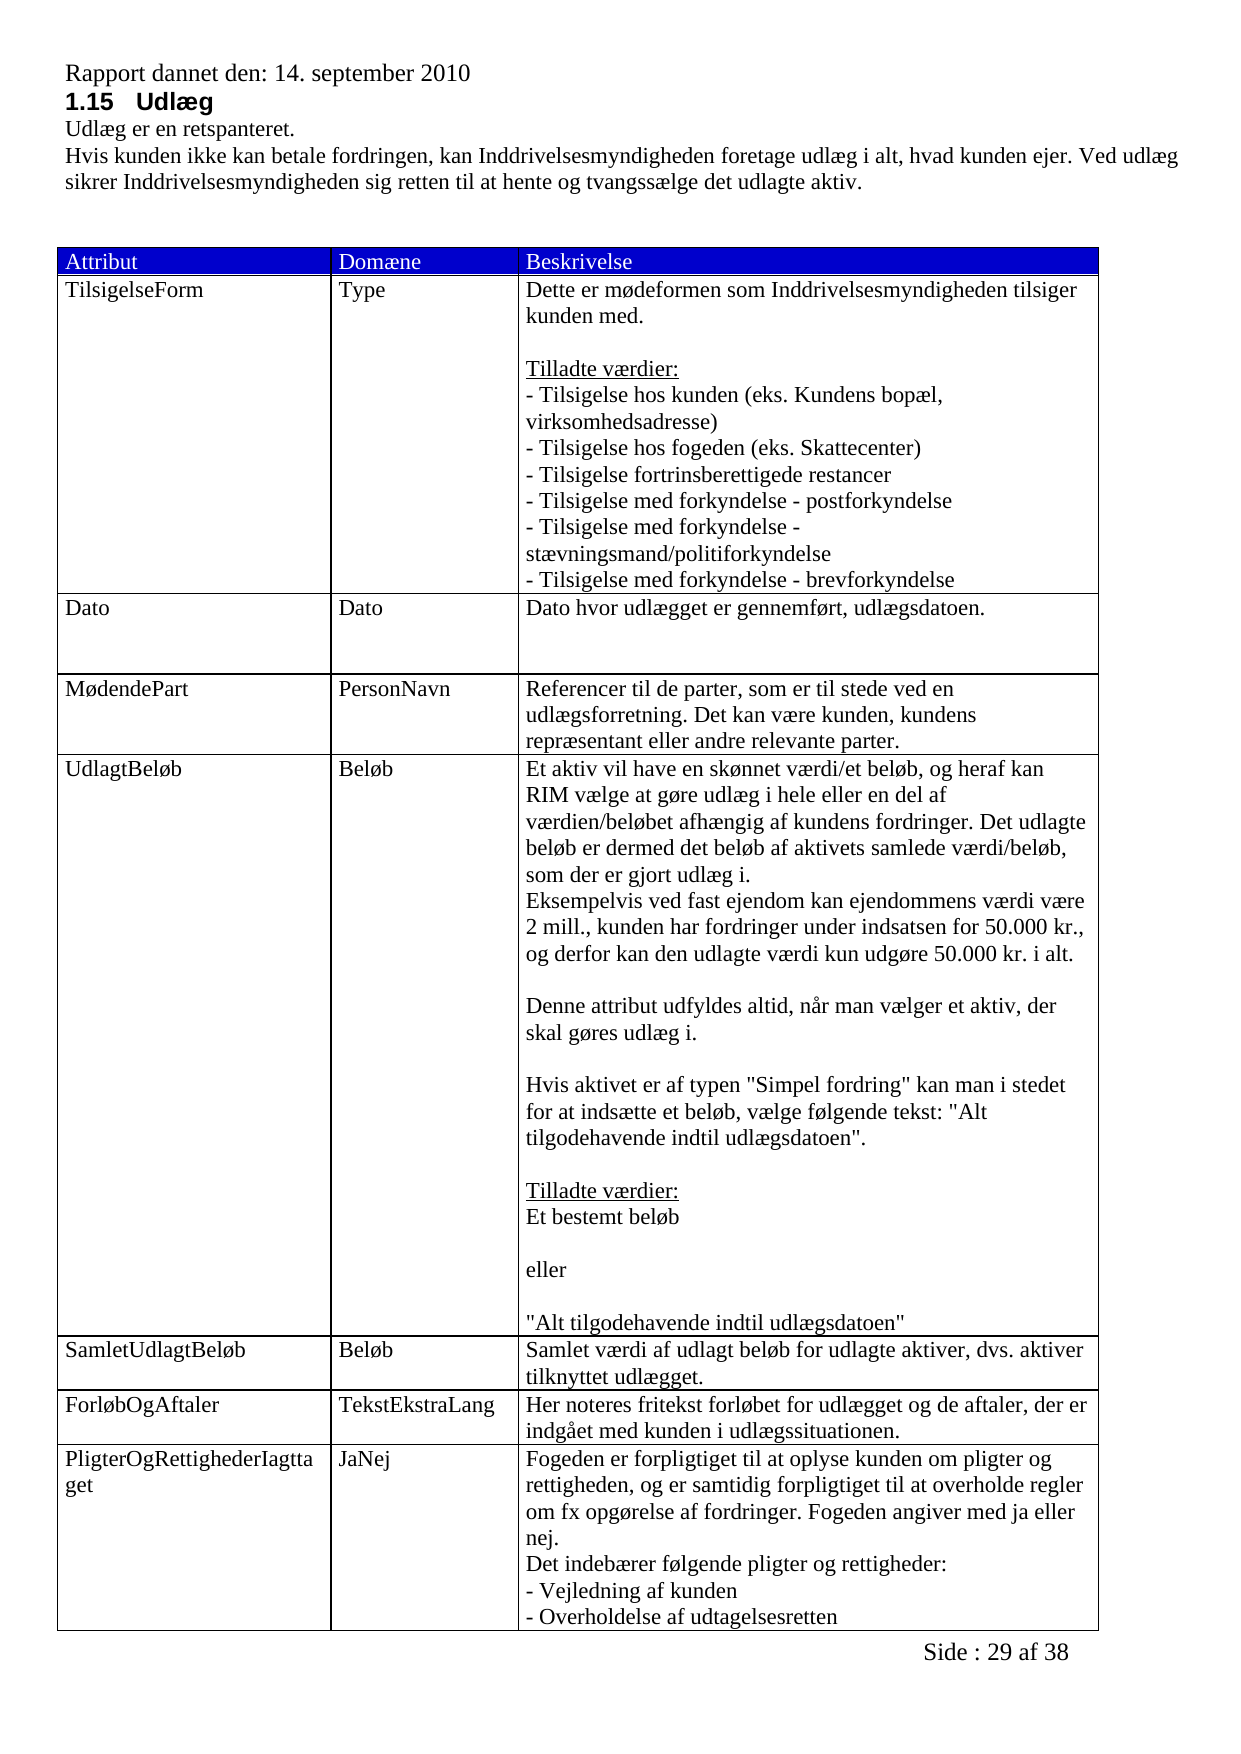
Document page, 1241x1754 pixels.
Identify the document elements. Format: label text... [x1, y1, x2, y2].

table_cell PersonNavn [332, 675, 518, 754]
table_cell Samlet værdi af udlagt beløb for udlagte aktiver, dvs. aktiver tilknyttet udlægget. [519, 1337, 1098, 1389]
table_cell SamletUdlagtBeløb [58, 1337, 330, 1389]
table_cell Referencer til de parter, som er til stede ved en udlægsforretning. Det kan være kunden, kundens repræsentant eller andre relevante parter. [519, 675, 1098, 754]
text Udlæg er en retspanteret. [65, 115, 1181, 142]
table_cell Dato hvor udlægget er gennemført, udlægsdatoen. [519, 594, 1098, 673]
table_cell ForløbOgAftaler [58, 1391, 330, 1443]
table_cell TekstEkstraLang [332, 1391, 518, 1443]
table_cell TilsigelseForm [58, 276, 330, 592]
table_cell Her noteres fritekst forløbet for udlægget og de aftaler, der er indgået med kunden i udlægssituationen. [519, 1391, 1098, 1443]
table_header Attribut [58, 248, 330, 274]
table_cell Et aktiv vil have en skønnet værdi/et beløb, og heraf kan RIM vælge at gøre udlæg i hele eller en del af værdien/beløbet afhængig af kundens fordringer. Det udlagte beløb er dermed det beløb af aktivets samlede værdi/beløb, som der er gjort udlæg i. Eksempelvis ved fast ejendom kan ejendommens værdi være 2 mill., kunden har fordringer under indsatsen for 50.000 kr., og derfor kan den udlagte værdi kun udgøre 50.000 kr. i alt. Denne attribut udfyldes altid, når man vælger et aktiv, der skal gøres udlæg i. Hvis aktivet er af typen "Simpel fordring" kan man i stedet for at indsætte et beløb, vælge følgende tekst: "Alt tilgodehavende indtil udlægsdatoen". Tilladte værdier: Et bestemt beløb eller "Alt tilgodehavende indtil udlægsdatoen" [519, 755, 1098, 1335]
table_cell JaNej [332, 1445, 518, 1629]
table_header Domæne [332, 248, 518, 274]
text Hvis kunden ikke kan betale fordringen, kan Inddrivelsesmyndigheden foretage udlæg i alt, hvad kunden ejer. Ved udlæg sikrer Inddrivelsesmyndigheden sig retten til at hente og tvangssælge det udlagte aktiv. [65, 142, 1181, 194]
table_cell Dato [58, 594, 330, 673]
table_cell MødendePart [58, 675, 330, 754]
table_cell Type [332, 276, 518, 592]
table_cell Dato [332, 594, 518, 673]
table_cell Beløb [332, 755, 518, 1335]
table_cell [519, 1445, 1098, 1629]
table_cell Dette er mødeformen som Inddrivelsesmyndigheden tilsiger kunden med. Tilladte værdier: - Tilsigelse hos kunden (eks. Kundens bopæl, virksomhedsadresse) - Tilsigelse hos fogeden (eks. Skattecenter) - Tilsigelse fortrinsberettigede restancer - Tilsigelse med forkyndelse - postforkyndelse - Tilsigelse med forkyndelse - stævningsmand/politiforkyndelse - Tilsigelse med forkyndelse - brevforkyndelse [519, 276, 1098, 592]
table_cell Beløb [332, 1337, 518, 1389]
subtitle Udlæg [65, 87, 1181, 115]
table_cell UdlagtBeløb [58, 755, 330, 1335]
table_header Beskrivelse [519, 248, 1098, 274]
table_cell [58, 1445, 330, 1629]
